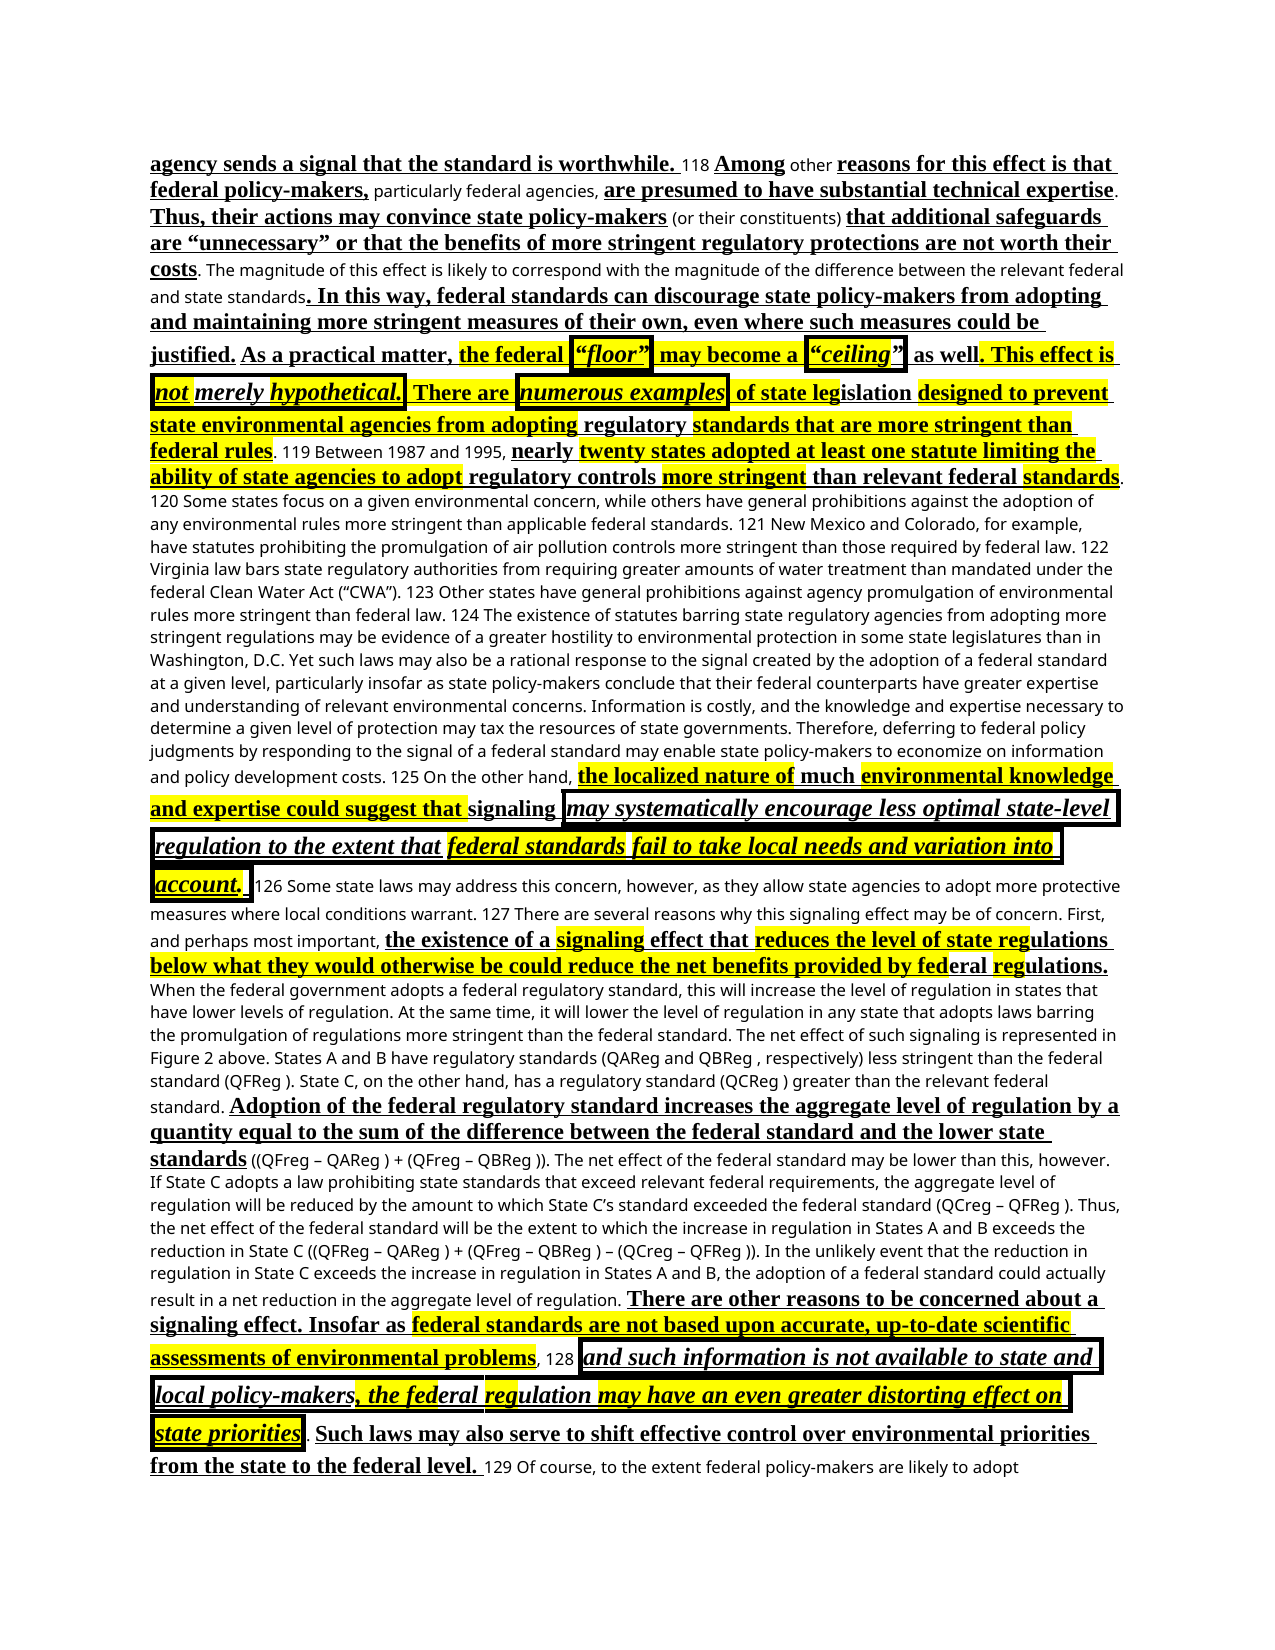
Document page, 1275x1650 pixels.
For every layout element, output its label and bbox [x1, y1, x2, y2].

text [150, 150, 1125, 1478]
